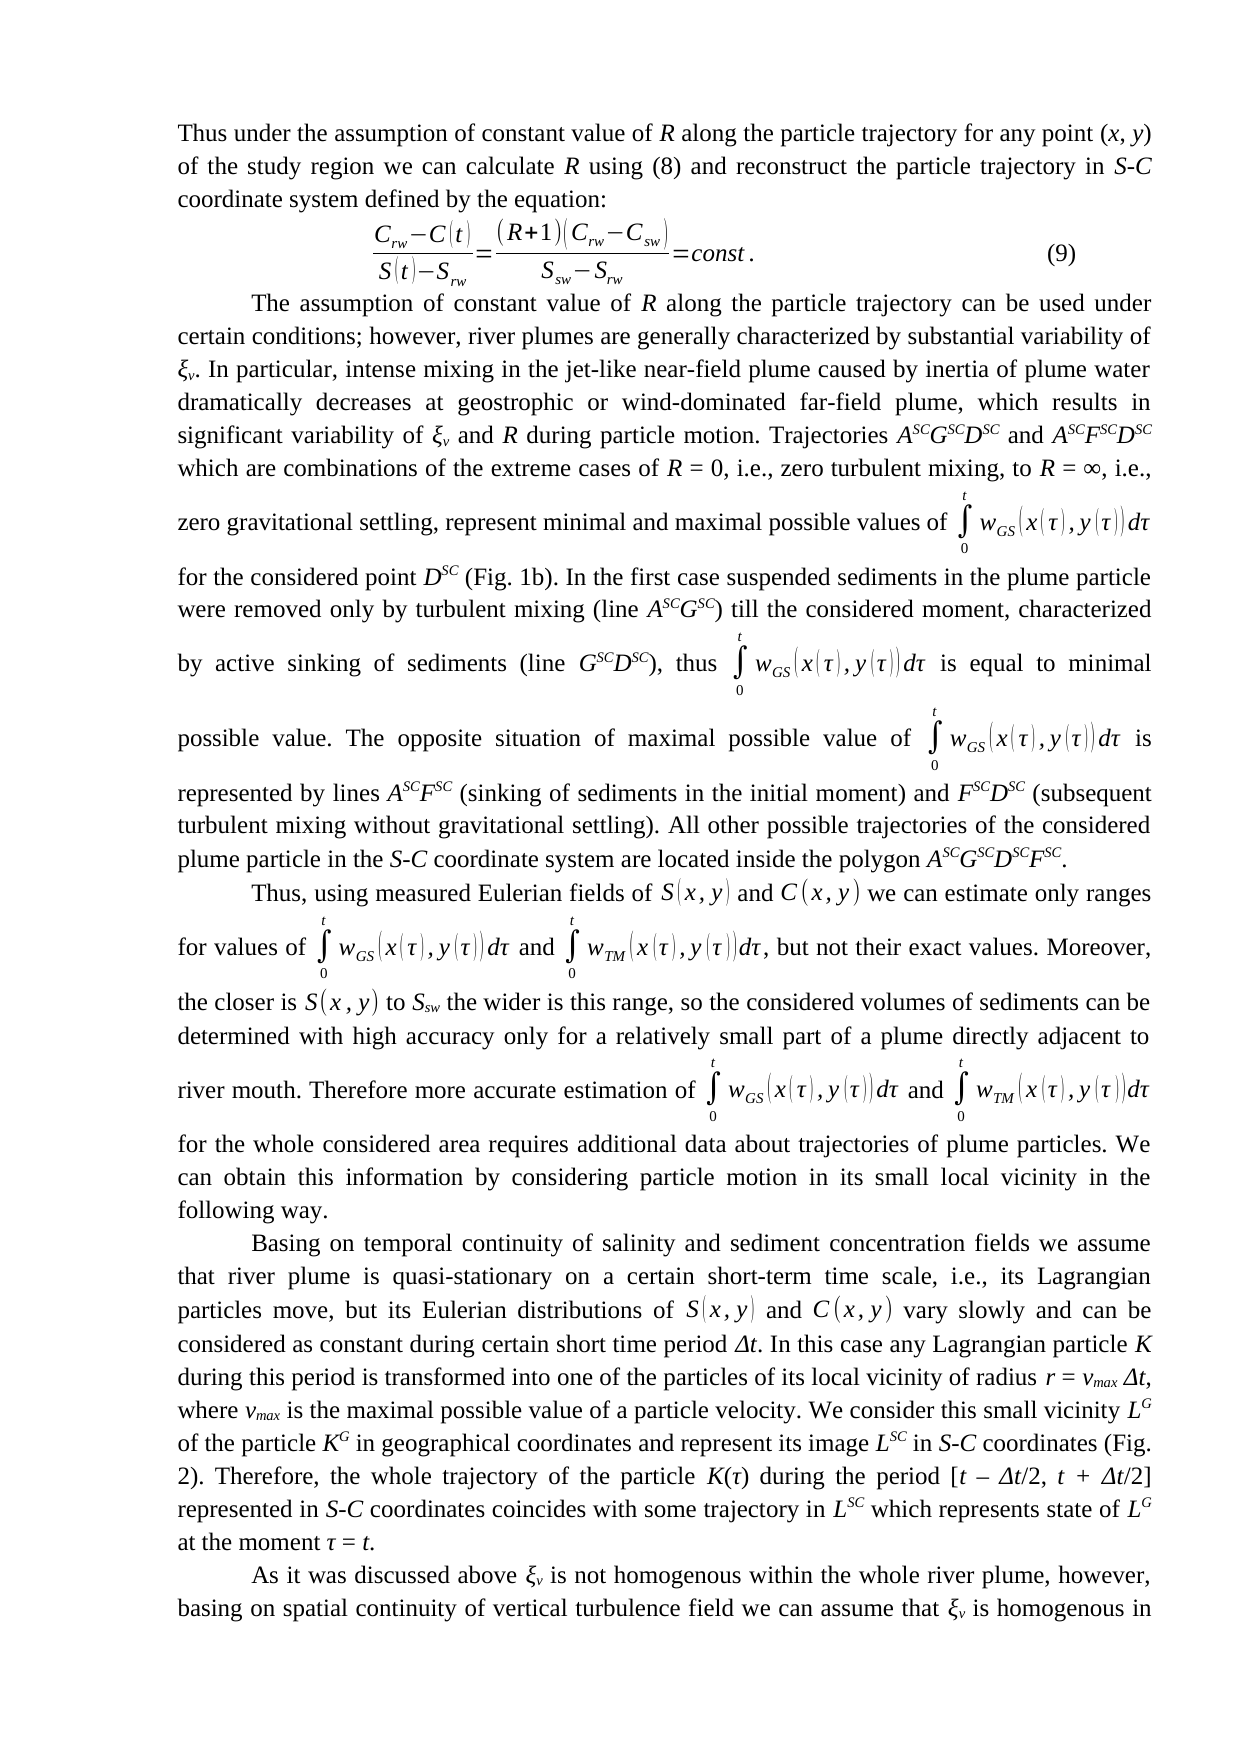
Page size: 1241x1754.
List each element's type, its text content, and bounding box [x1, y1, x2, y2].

text Thus under the assumption of constant value of R along the particle trajectory for any point (x, y) of the study region we can calculate R using (8) and reconstruct the particle trajectory in S-C coordinate system defined by the equation: [177, 118, 1152, 213]
table_header (9) [960, 217, 1163, 288]
table_header [166, 217, 960, 288]
text Basing on temporal continuity of salinity and sediment concentration fields we assume that river plume is quasi-stationary on a certain short-term time scale, i.e., its Lagrangian particles move, but its Eulerian distributions of and vary slowly and can be considered as constant during certain short time period Δt. In this case any Lagrangian particle K during this period is transformed into one of the particles of its local vicinity of radius r = vmax Δt, where vmax is the maximal possible value of a particle velocity. We consider this small vicinity LG of the particle KG in geographical coordinates and represent its image LSC in S-C coordinates (Fig. 2). Therefore, the whole trajectory of the particle K(τ) during the period [t – Δt/2, t + Δt/2] represented in S-C coordinates coincides with some trajectory in LSC which represents state of LG at the moment τ = t. [177, 1228, 1152, 1556]
text The assumption of constant value of R along the particle trajectory can be used under certain conditions; however, river plumes are generally characterized by substantial variability of ξv. In particular, intense mixing in the jet-like near-field plume caused by inertia of plume water dramatically decreases at geostrophic or wind-dominated far-field plume, which results in significant variability of ξv and R during particle motion. Trajectories ASCGSCDSC and ASCFSCDSC which are combinations of the extreme cases of R = 0, i.e., zero turbulent mixing, to R = ∞, i.e., zero gravitational settling, represent minimal and maximal possible values of for the considered point DSC (Fig. 1b). In the first case suspended sediments in the plume particle were removed only by turbulent mixing (line ASCGSC) till the considered moment, characterized by active sinking of sediments (line GSCDSC), thus is equal to minimal possible value. The opposite situation of maximal possible value of is represented by lines ASCFSC (sinking of sediments in the initial moment) and FSCDSC (subsequent turbulent mixing without gravitational settling). All other possible trajectories of the considered plume particle in the S-C coordinate system are located inside the polygon ASCGSCDSCFSC. [177, 288, 1152, 872]
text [177, 1560, 1152, 1622]
text Thus, using measured Eulerian fields of and we can estimate only ranges for values of and , but not their exact values. Moreover, the closer is to Ssw the wider is this range, so the considered volumes of sediments can be determined with high accuracy only for a relatively small part of a plume directly adjacent to river mouth. Therefore more accurate estimation of and for the whole considered area requires additional data about trajectories of plume particles. We can obtain this information by considering particle motion in its small local vicinity in the following way. [177, 877, 1152, 1224]
